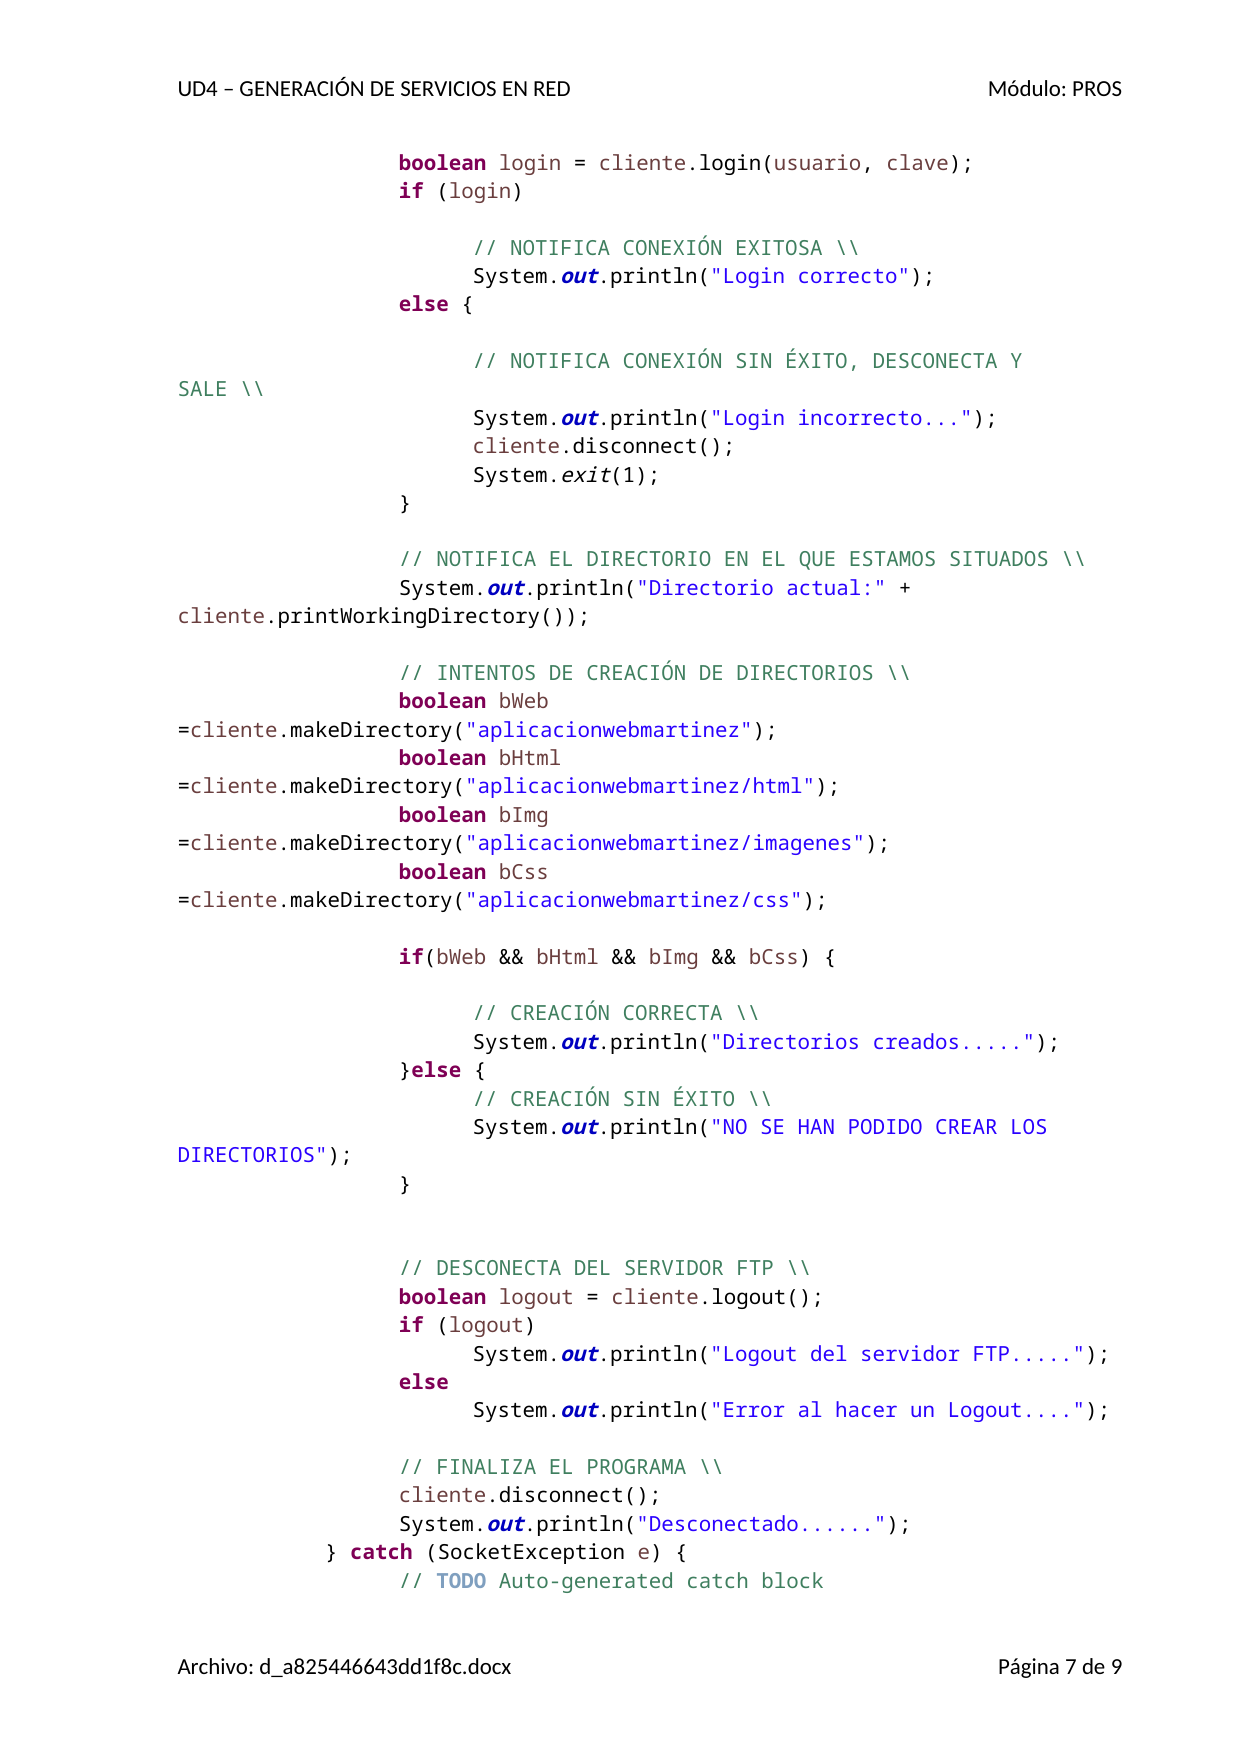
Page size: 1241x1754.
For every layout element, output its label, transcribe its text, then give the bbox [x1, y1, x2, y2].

text System.out.println("Login correcto"); [177, 261, 1122, 289]
text System.out.println("Desconectado......"); [177, 1509, 1122, 1537]
text // CREACIÓN CORRECTA \\ [177, 998, 1122, 1027]
text cliente.disconnect(); [177, 431, 1122, 460]
text // CREACIÓN SIN ÉXITO \\ [177, 1084, 1122, 1112]
text System.out.println("Directorio actual:" + cliente.printWorkingDirectory()); [177, 573, 1122, 630]
text // NOTIFICA CONEXIÓN EXITOSA \\ [177, 233, 1122, 261]
text // INTENTOS DE CREACIÓN DE DIRECTORIOS \\ [177, 658, 1122, 686]
text System.exit(1); [177, 460, 1122, 488]
text } catch (SocketException e) { [177, 1537, 1122, 1566]
text // TODO Auto-generated catch block [177, 1566, 1122, 1594]
text // NOTIFICA EL DIRECTORIO EN EL QUE ESTAMOS SITUADOS \\ [177, 544, 1122, 573]
text boolean login = cliente.login(usuario, clave); [177, 148, 1122, 176]
text if(bWeb && bHtml && bImg && bCss) { [177, 942, 1122, 970]
text // DESCONECTA DEL SERVIDOR FTP \\ [177, 1253, 1122, 1282]
text boolean bHtml =cliente.makeDirectory("aplicacionwebmartinez/html"); [177, 743, 1122, 800]
text System.out.println("NO SE HAN PODIDO CREAR LOS DIRECTORIOS"); [177, 1112, 1122, 1169]
text }else { [177, 1055, 1122, 1084]
text boolean bCss =cliente.makeDirectory("aplicacionwebmartinez/css"); [177, 857, 1122, 914]
text } [177, 488, 1122, 517]
text else { [177, 289, 1122, 318]
text System.out.println("Logout del servidor FTP....."); [177, 1339, 1122, 1367]
text boolean bWeb =cliente.makeDirectory("aplicacionwebmartinez"); [177, 686, 1122, 743]
text System.out.println("Directorios creados....."); [177, 1027, 1122, 1055]
text cliente.disconnect(); [177, 1481, 1122, 1509]
text System.out.println("Error al hacer un Logout...."); [177, 1396, 1122, 1424]
text if (logout) [177, 1310, 1122, 1339]
text System.out.println("Login incorrecto..."); [177, 403, 1122, 431]
text } [177, 1169, 1122, 1197]
text boolean bImg =cliente.makeDirectory("aplicacionwebmartinez/imagenes"); [177, 800, 1122, 857]
text if (login) [177, 176, 1122, 204]
text else [177, 1367, 1122, 1396]
text // FINALIZA EL PROGRAMA \\ [177, 1452, 1122, 1481]
text // NOTIFICA CONEXIÓN SIN ÉXITO, DESCONECTA Y SALE \\ [177, 346, 1122, 403]
text boolean logout = cliente.logout(); [177, 1282, 1122, 1310]
